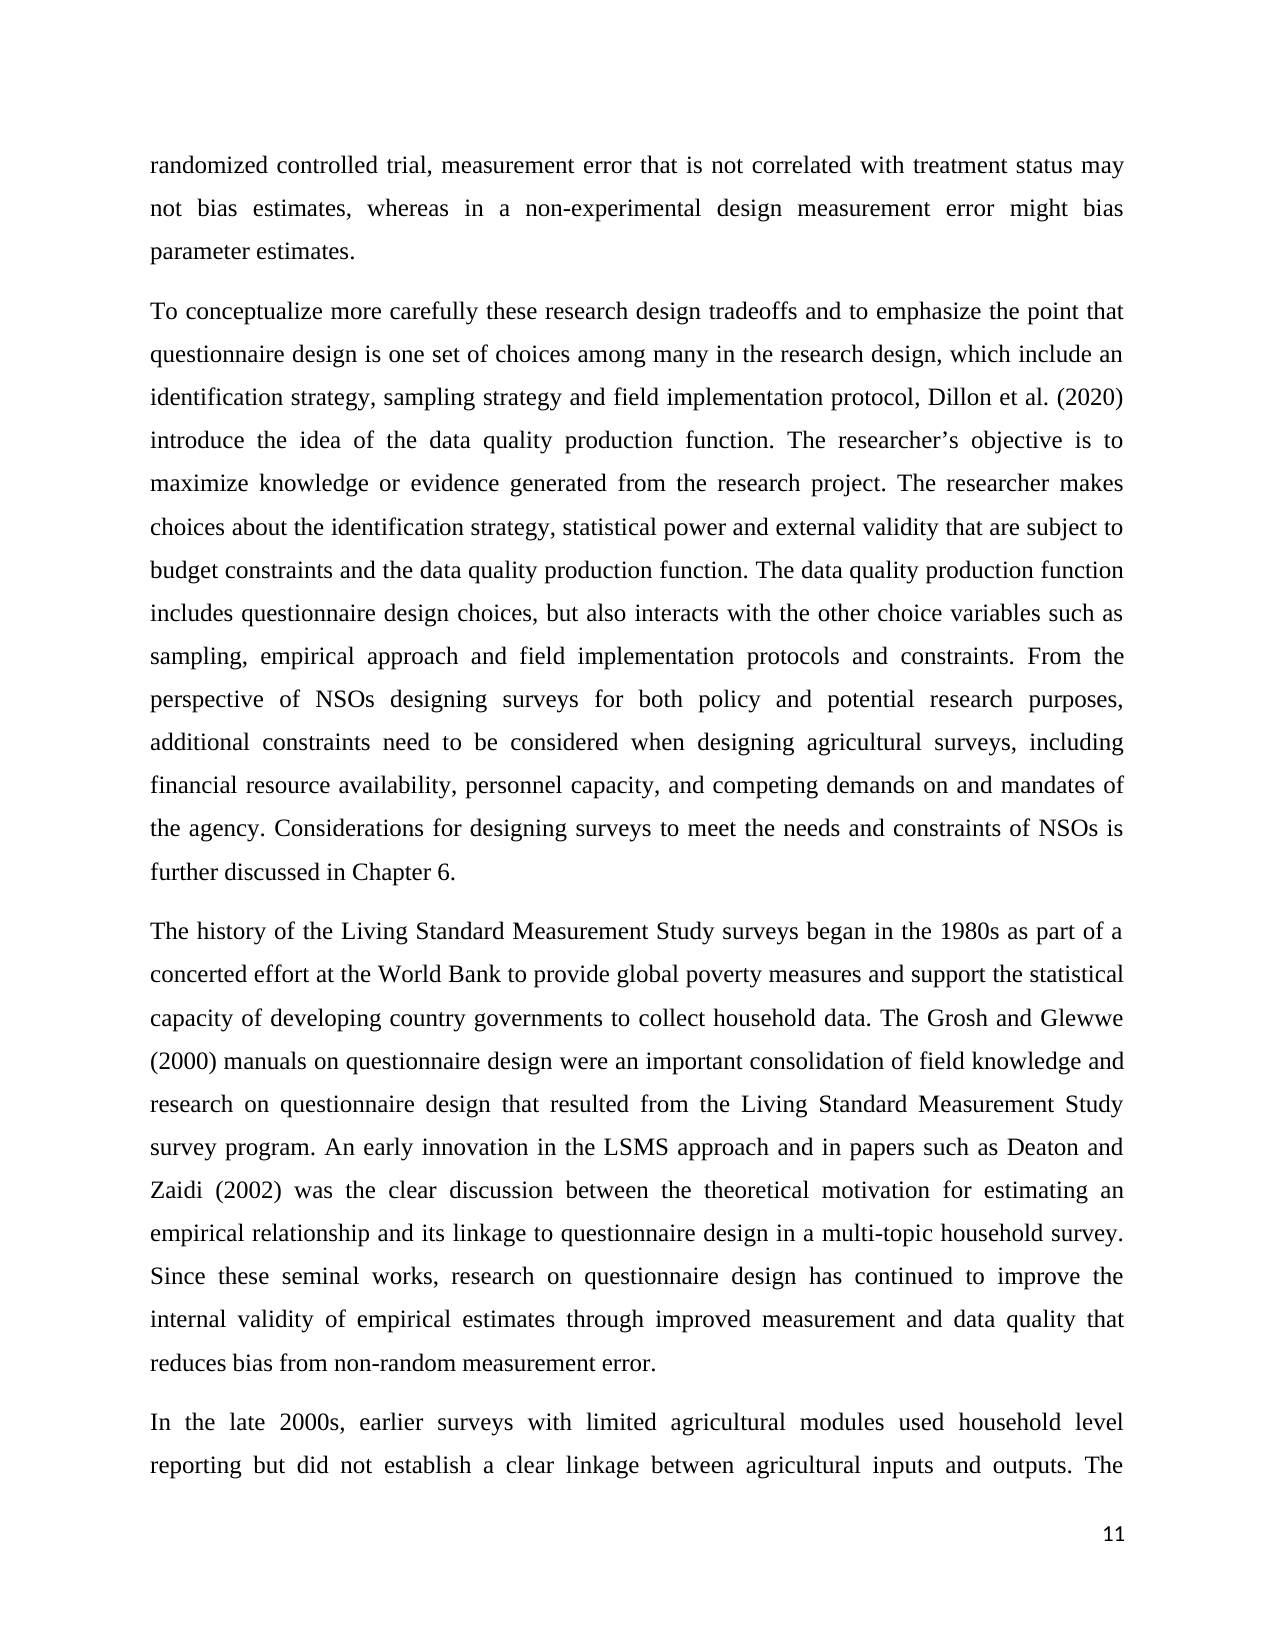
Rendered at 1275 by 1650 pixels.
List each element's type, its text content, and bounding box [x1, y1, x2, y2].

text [150, 150, 1125, 265]
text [150, 1407, 1125, 1479]
text The history of the Living Standard Measurement Study surveys began in the 1980s as part of a concerted effort at the World Bank to provide global poverty measures and support the statistical capacity of developing country governments to collect household data. The Grosh and Glewwe (2000) manuals on questionnaire design were an important consolidation of field knowledge and research on questionnaire design that resulted from the Living Standard Measurement Study survey program. An early innovation in the LSMS approach and in papers such as Deaton and Zaidi (2002) was the clear discussion between the theoretical motivation for estimating an empirical relationship and its linkage to questionnaire design in a multi-topic household survey. Since these seminal works, research on questionnaire design has continued to improve the internal validity of empirical estimates through improved measurement and data quality that reduces bias from non-random measurement error. [150, 916, 1125, 1376]
text To conceptualize more carefully these research design tradeoffs and to emphasize the point that questionnaire design is one set of choices among many in the research design, which include an identification strategy, sampling strategy and field implementation protocol, Dillon et al. (2020) introduce the idea of the data quality production function. The researcher’s objective is to maximize knowledge or evidence generated from the research project. The researcher makes choices about the identification strategy, statistical power and external validity that are subject to budget constraints and the data quality production function. The data quality production function includes questionnaire design choices, but also interacts with the other choice variables such as sampling, empirical approach and field implementation protocols and constraints. From the perspective of NSOs designing surveys for both policy and potential research purposes, additional constraints need to be considered when designing agricultural surveys, including financial resource availability, personnel capacity, and competing demands on and mandates of the agency. Considerations for designing surveys to meet the needs and constraints of NSOs is further discussed in Chapter 6. [150, 296, 1125, 885]
